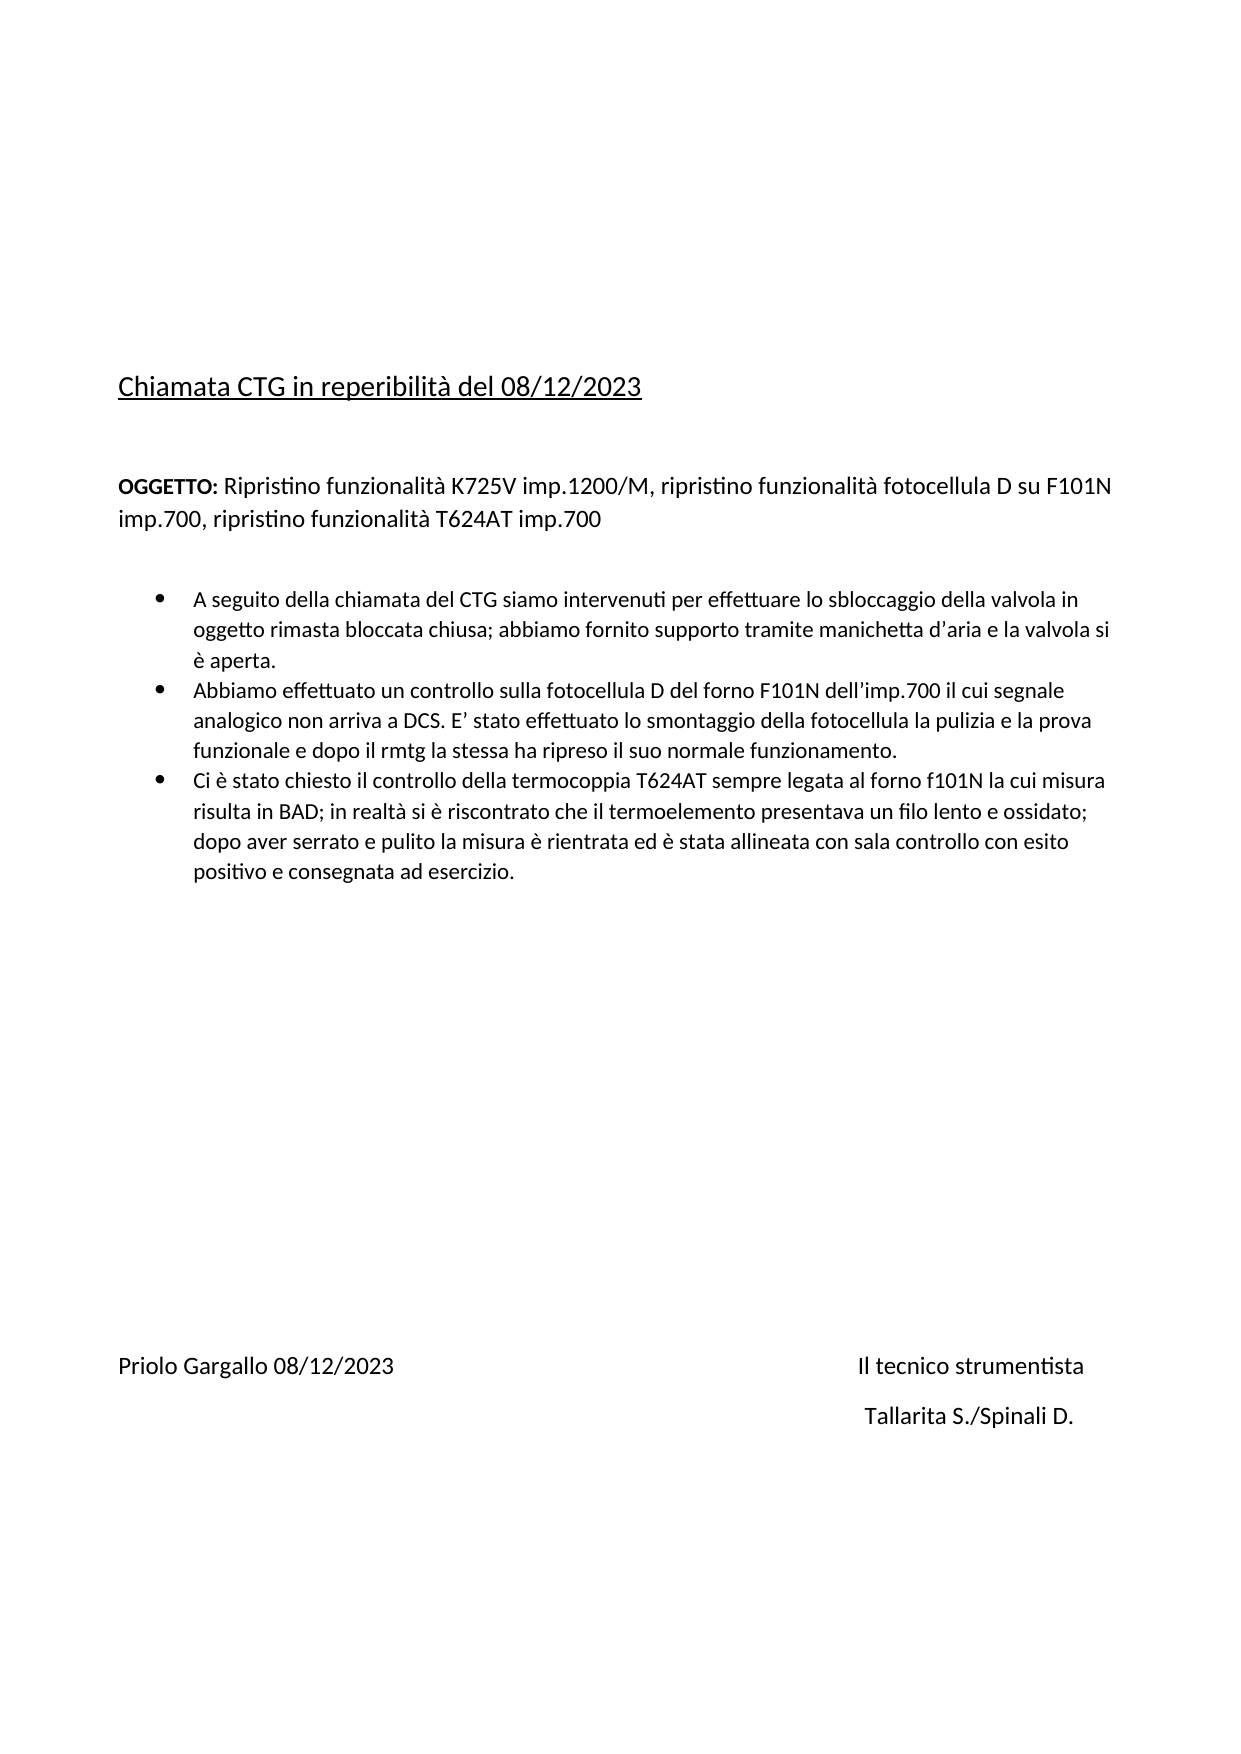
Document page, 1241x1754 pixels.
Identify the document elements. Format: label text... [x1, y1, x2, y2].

list A seguito della chiamata del CTG siamo intervenuti per effettuare lo sbloccaggio della valvola in oggetto rimasta bloccata chiusa; abbiamo fornito supporto tramite manichetta d’aria e la valvola si è aperta. [156, 585, 1122, 674]
list Abbiamo effettuato un controllo sulla fotocellula D del forno F101N dell’imp.700 il cui segnale analogico non arriva a DCS. E’ stato effettuato lo smontaggio della fotocellula la pulizia e la prova funzionale e dopo il rmtg la stessa ha ripreso il suo normale funzionamento. [156, 676, 1122, 764]
text Chiamata CTG in reperibilità del 08/12/2023 [118, 368, 1122, 404]
text OGGETTO: Ripristino funzionalità K725V imp.1200/M, ripristino funzionalità fotocellula D su F101N imp.700, ripristino funzionalità T624AT imp.700 [118, 470, 1122, 533]
text Priolo Gargallo 08/12/2023 Il tecnico strumentista [118, 1350, 1122, 1381]
text Tallarita S./Spinali D. [118, 1400, 1122, 1431]
list Ci è stato chiesto il controllo della termocoppia T624AT sempre legata al forno f101N la cui misura risulta in BAD; in realtà si è riscontrato che il termoelemento presentava un filo lento e ossidato; dopo aver serrato e pulito la misura è rientrata ed è stata allineata con sala controllo con esito positivo e consegnata ad esercizio. [156, 767, 1122, 885]
